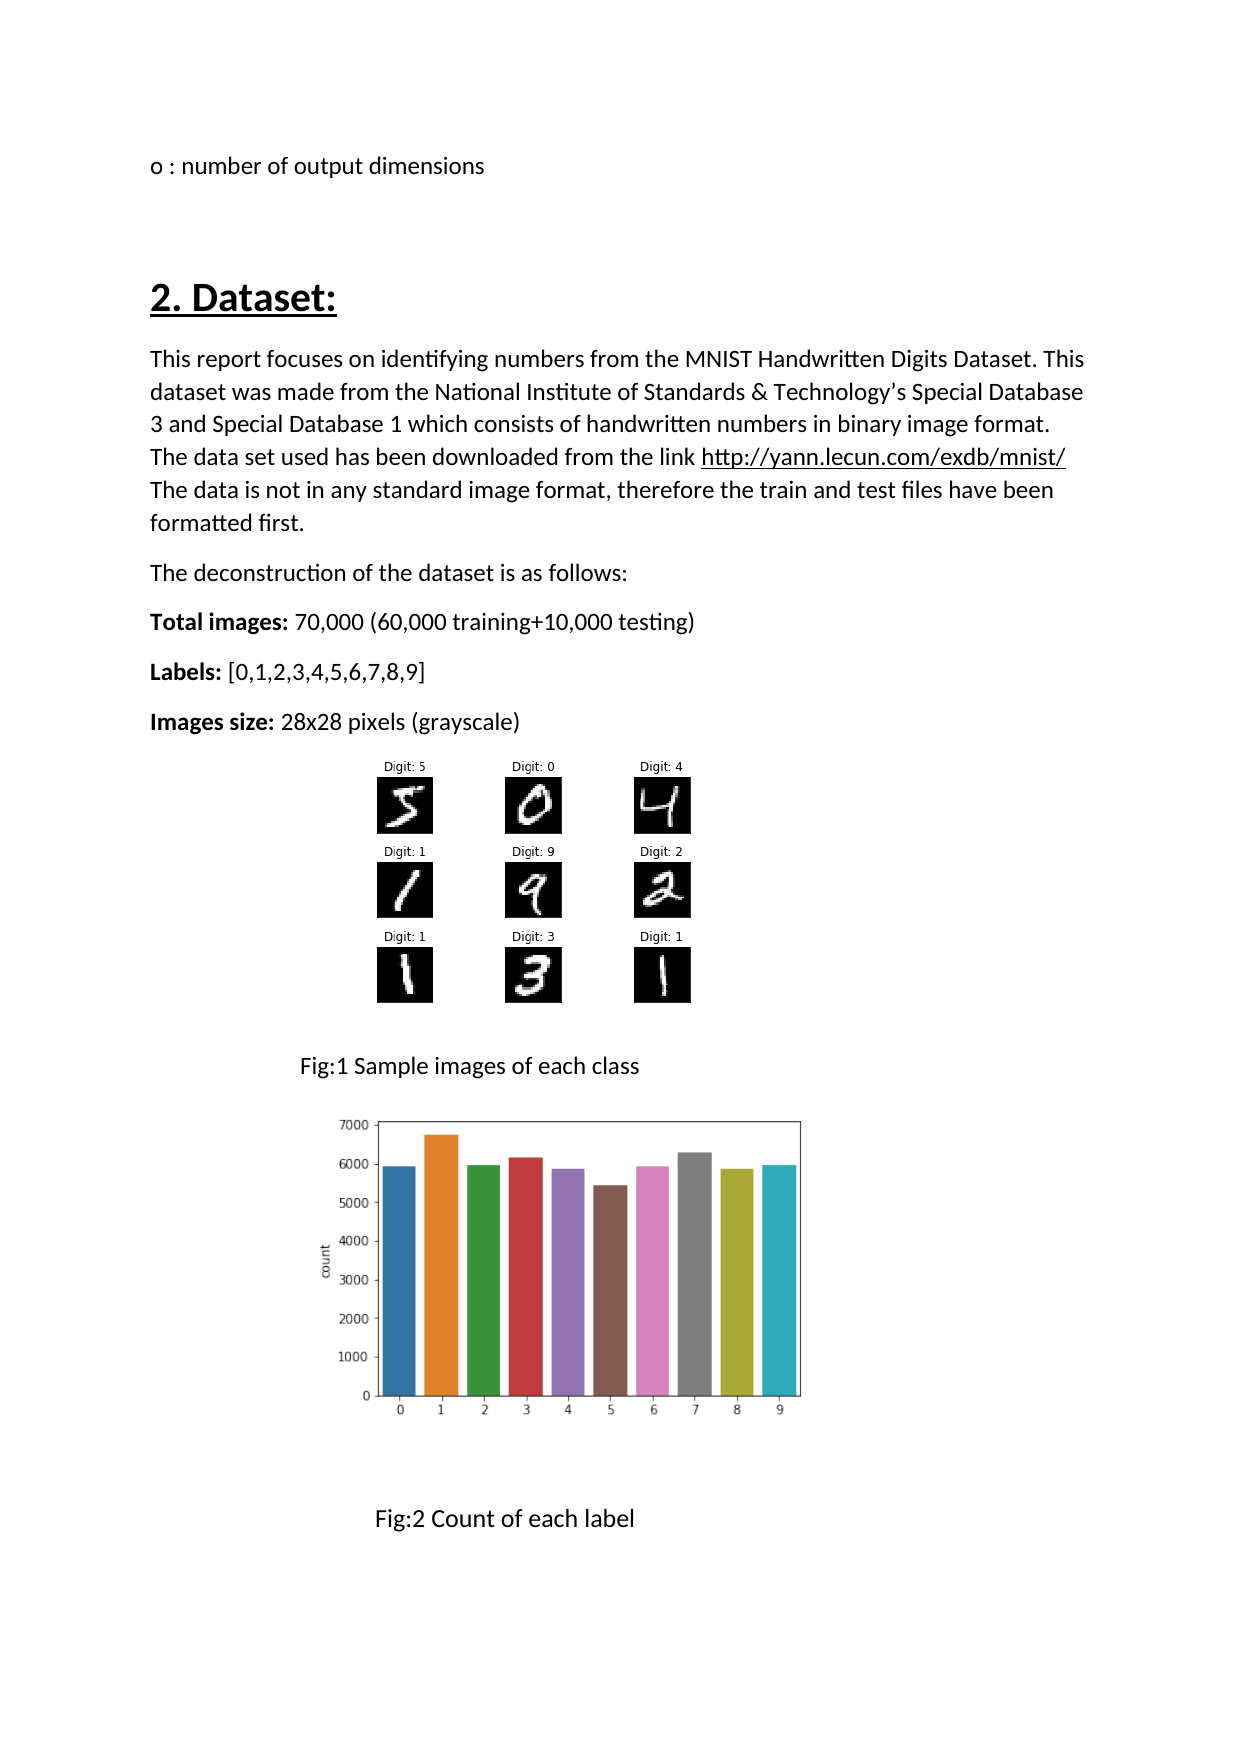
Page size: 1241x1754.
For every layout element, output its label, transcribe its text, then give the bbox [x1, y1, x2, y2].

text 2. Dataset: [150, 271, 1090, 322]
text Labels: [0,1,2,3,4,5,6,7,8,9] [150, 656, 1090, 687]
text Fig:2 Count of each label [150, 1502, 1090, 1534]
text o : number of output dimensions [150, 150, 1090, 181]
text This report focuses on identifying numbers from the MNIST Handwritten Digits Dataset. This dataset was made from the National Institute of Standards & Technology’s Special Database 3 and Special Database 1 which consists of handwritten numbers in binary image format. The data set used has been downloaded from the link http://yann.lecun.com/exdb/mnist/ The data is not in any standard image format, therefore the train and test files have been formatted first. [150, 343, 1090, 538]
picture [366, 754, 695, 1012]
text Total images: 70,000 (60,000 training+10,000 testing) [150, 606, 1090, 637]
picture [311, 1111, 809, 1426]
text Fig:1 Sample images of each class [150, 1050, 1090, 1081]
text The deconstruction of the dataset is as follows: [150, 557, 1090, 587]
text Images size: 28x28 pixels (grayscale) [150, 706, 1090, 736]
